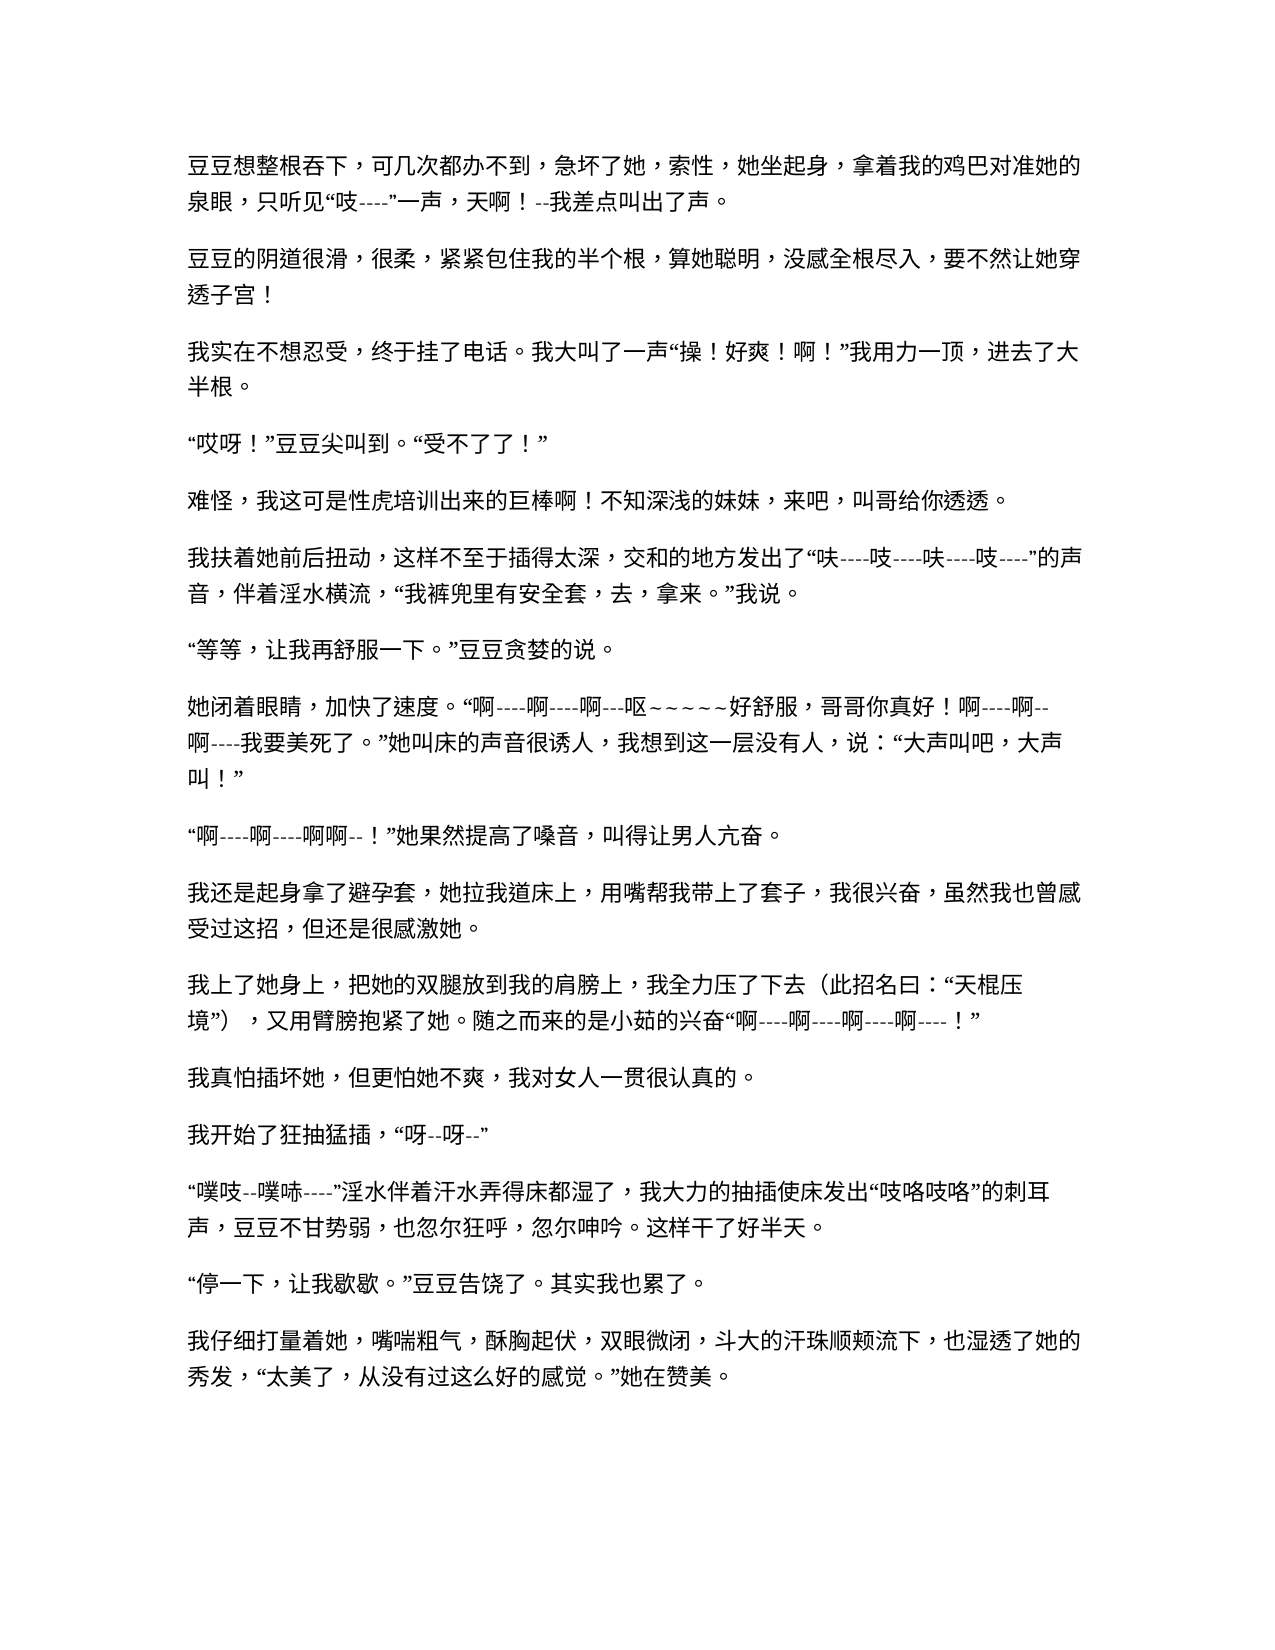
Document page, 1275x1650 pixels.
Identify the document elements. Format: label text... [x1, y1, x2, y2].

text “啊----啊----啊啊--！”她果然提高了嗓音，叫得让男人亢奋。 [187, 820, 1087, 851]
text “停一下，让我歇歇。”豆豆告饶了。其实我也累了。 [187, 1268, 1087, 1299]
text 我上了她身上，把她的双腿放到我的肩膀上，我全力压了下去（此招名曰：“天棍压境”），又用臂膀抱紧了她。随之而来的是小茹的兴奋“啊----啊----啊----啊----！” [187, 969, 1087, 1036]
text 她闭着眼睛，加快了速度。“啊----啊----啊---呕~~~~~好舒服，哥哥你真好！啊----啊--啊----我要美死了。”她叫床的声音很诱人，我想到这一层没有人，说：“大声叫吧，大声叫！” [187, 691, 1087, 794]
text 我开始了狂抽猛插，“呀--呀--” [187, 1119, 1087, 1150]
text 难怪，我这可是性虎培训出来的巨棒啊！不知深浅的妹妹，来吧，叫哥给你透透。 [187, 485, 1087, 516]
text 我扶着她前后扭动，这样不至于插得太深，交和的地方发出了“呋----吱----呋----吱----”的声音，伴着淫水横流，“我裤兜里有安全套，去，拿来。”我说。 [187, 542, 1087, 609]
text 我仔细打量着她，嘴喘粗气，酥胸起伏，双眼微闭，斗大的汗珠顺颊流下，也湿透了她的秀发，“太美了，从没有过这么好的感觉。”她在赞美。 [187, 1325, 1087, 1392]
text 我实在不想忍受，终于挂了电话。我大叫了一声“操！好爽！啊！”我用力一顶，进去了大半根。 [187, 335, 1087, 403]
text “哎呀！”豆豆尖叫到。“受不了了！” [187, 428, 1087, 459]
text “等等，让我再舒服一下。”豆豆贪婪的说。 [187, 634, 1087, 666]
text “噗吱--噗哧----”淫水伴着汗水弄得床都湿了，我大力的抽插使床发出“吱咯吱咯”的刺耳声，豆豆不甘势弱，也忽尔狂呼，忽尔呻吟。这样干了好半天。 [187, 1176, 1087, 1243]
text 豆豆的阴道很滑，很柔，紧紧包住我的半个根，算她聪明，没感全根尽入，要不然让她穿透子宫！ [187, 243, 1087, 310]
text 我真怕插坏她，但更怕她不爽，我对女人一贯很认真的。 [187, 1062, 1087, 1093]
text 我还是起身拿了避孕套，她拉我道床上，用嘴帮我带上了套子，我很兴奋，虽然我也曾感受过这招，但还是很感激她。 [187, 877, 1087, 944]
text 豆豆想整根吞下，可几次都办不到，急坏了她，索性，她坐起身，拿着我的鸡巴对准她的泉眼，只听见“吱----”一声，天啊！--我差点叫出了声。 [187, 150, 1087, 217]
